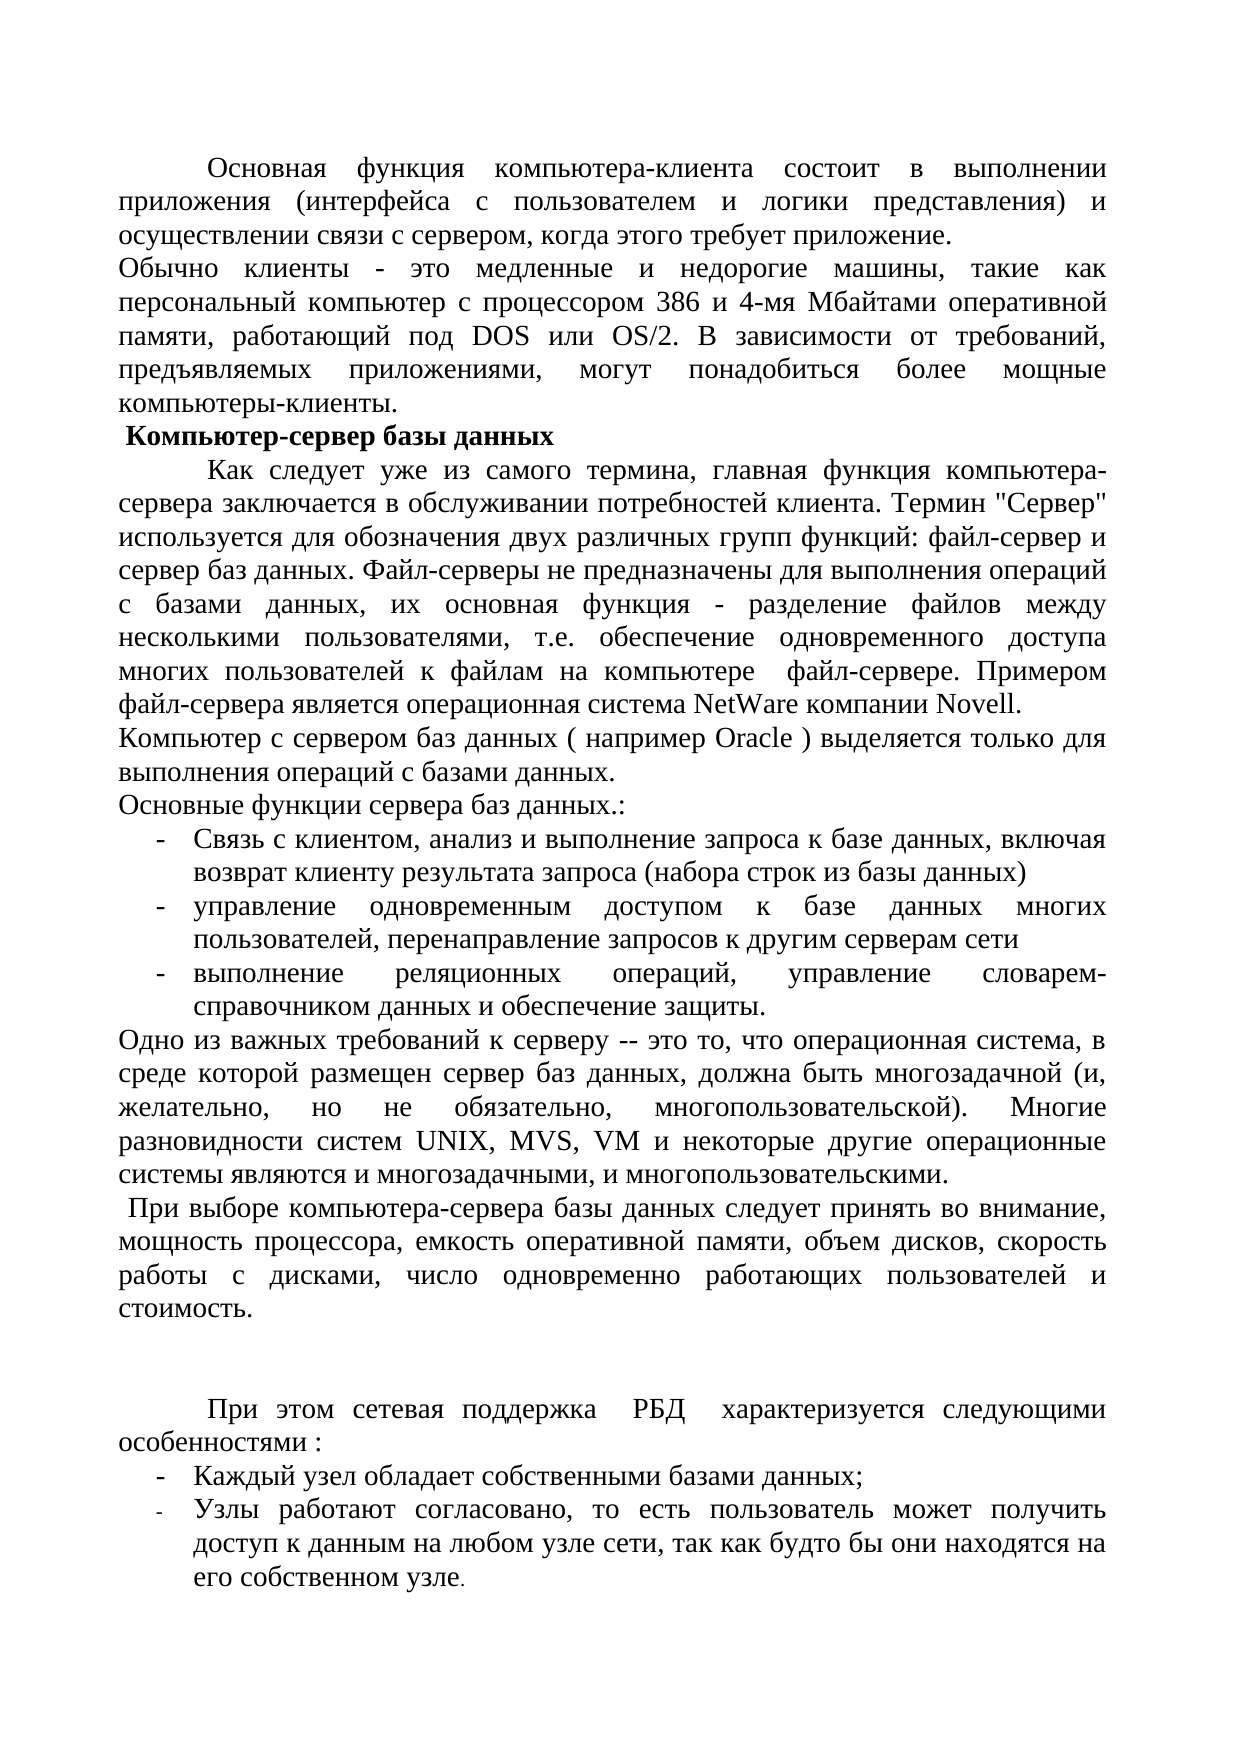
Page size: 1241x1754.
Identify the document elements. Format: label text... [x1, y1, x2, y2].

list Связь с клиентом, анализ и выполнение запроса к базе данных, включая возврат клиенту результата запроса (набора строк из базы данных) [156, 821, 1107, 888]
text Основные функции сервера баз данных.: [118, 787, 1107, 821]
list управление одновременным доступом к базе данных многих пользователей, перенаправление запросов к другим серверам сети [156, 888, 1107, 955]
text Как следует уже из самого термина, главная функция компьютера-сервера заключается в обслуживании потребностей клиента. Термин "Сервер" используется для обозначения двух различных групп функций: файл-сервер и сервер баз данных. Файл-серверы не предназначены для выполнения операций с базами данных, их основная функция - разделение файлов между несколькими пользователями, т.е. обеспечение одновременного доступа многих пользователей к файлам на компьютере файл-сервере. Примером файл-сервера является операционная система NetWare компании Novell. [118, 452, 1107, 720]
text При выборе компьютера-сервера базы данных следует принять во внимание, мощность процессора, емкость оперативной памяти, объем дисков, скорость работы с дисками, число одновременно работающих пользователей и стоимость. [118, 1190, 1107, 1324]
list выполнение реляционных операций, управление словарем-справочником данных и обеспечение защиты. [156, 955, 1107, 1022]
list Каждый узел обладает собственными базами данных; [156, 1458, 1107, 1492]
text Обычно клиенты - это медленные и недорогие машины, такие как персональный компьютер с процессором 386 и 4-мя Мбайтами оперативной памяти, работающий под DOS или OS/2. В зависимости от требований, предъявляемых приложениями, могут понадобиться более мощные компьютеры-клиенты. [118, 251, 1107, 418]
text Основная функция компьютера-клиента состоит в выполнении приложения (интерфейса с пользователем и логики представления) и осуществлении связи с сервером, когда этого требует приложение. [118, 150, 1107, 251]
text Одно из важных требований к серверу -- это то, что операционная система, в среде которой размещен сервер баз данных, должна быть многозадачной (и, желательно, но не обязательно, многопользовательской). Многие разновидности систем UNIX, MVS, VM и некоторые другие операционные системы являются и многозадачными, и многопользовательскими. [118, 1022, 1107, 1190]
list Узлы работают согласовано, то есть пользователь может получить доступ к данным на любом узле сети, так как будто бы они находятся на его собственном узле. [156, 1492, 1107, 1592]
text При этом сетевая поддержка РБД характеризуется следующими особенностями : [118, 1391, 1107, 1458]
text Компьютер-сервер базы данных [118, 418, 1107, 452]
text Компьютер с сервером баз данных ( например Oracle ) выделяется только для выполнения операций с базами данных. [118, 720, 1107, 787]
